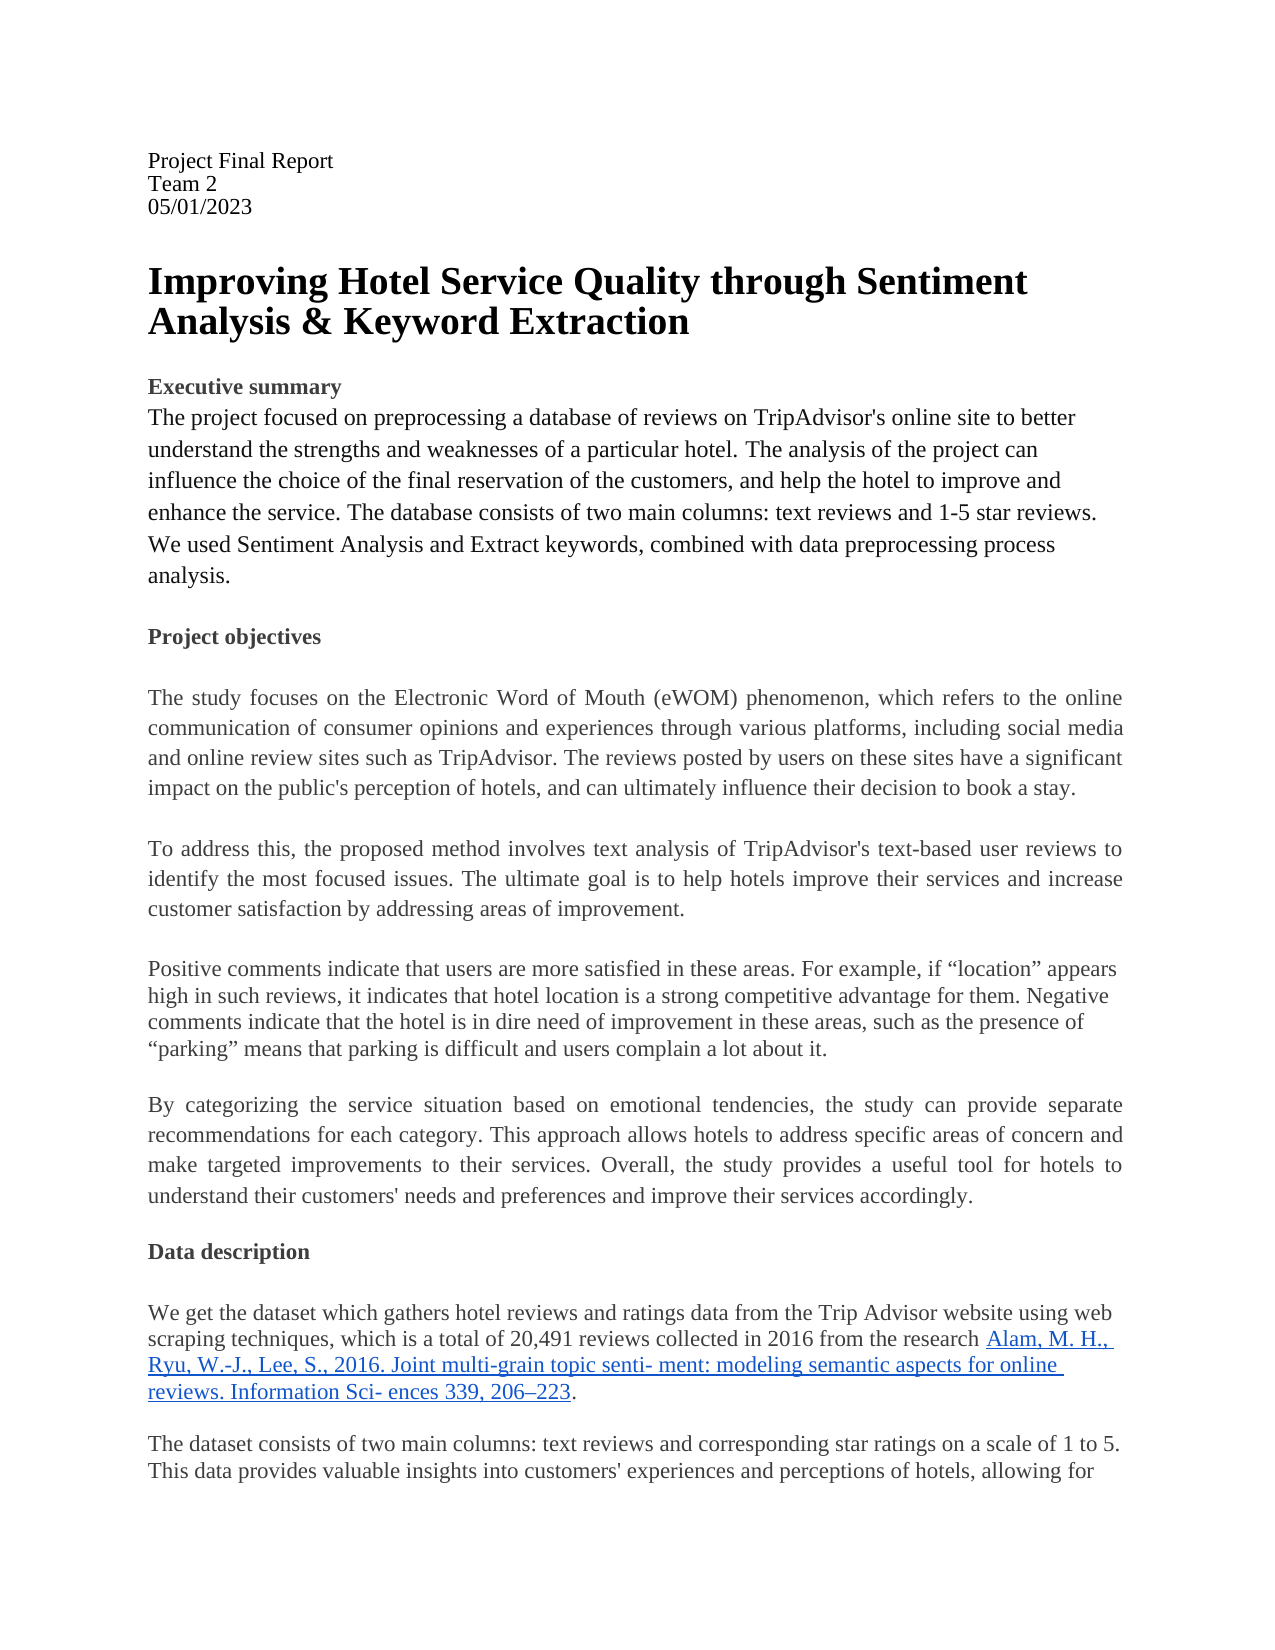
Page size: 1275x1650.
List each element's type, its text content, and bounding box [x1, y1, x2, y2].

text Improving Hotel Service Quality through Sentiment Analysis & Keyword Extraction [148, 262, 1125, 343]
text To address this, the proposed method involves text analysis of TripAdvisor's text-based user reviews to identify the most focused issues. The ultimate goal is to help hotels improve their services and increase customer satisfaction by addressing areas of improvement. [148, 835, 1125, 921]
text By categorizing the service situation based on emotional tendencies, the study can provide separate recommendations for each category. This approach allows hotels to address specific areas of concern and make targeted improvements to their services. Overall, the study provides a useful tool for hotels to understand their customers' needs and preferences and improve their services accordingly. [148, 1091, 1125, 1208]
text The project focused on preprocessing a database of reviews on TripAdvisor's online site to better understand the strengths and weaknesses of a particular hotel. The analysis of the project can influence the choice of the final reservation of the customers, and help the hotel to improve and enhance the service. The database consists of two main columns: text reviews and 1-5 star reviews. We used Sentiment Analysis and Extract keywords, combined with data preprocessing process analysis. [148, 403, 1125, 589]
text Project objectives [148, 623, 1125, 649]
text Data description [148, 1238, 1125, 1265]
text 05/01/2023 [148, 196, 1125, 219]
text Project Final Report [148, 150, 1125, 173]
text Team 2 [148, 173, 1125, 196]
text We get the dataset which gathers hotel reviews and ratings data from the Trip Advisor website using web scraping techniques, which is a total of 20,491 reviews collected in 2016 from the research Alam, M. H., Ryu, W.-J., Lee, S., 2016. Joint multi-grain topic senti- ment: modeling semantic aspects for online reviews. Information Sci- ences 339, 206–223. [148, 1299, 1125, 1404]
text The study focuses on the Electronic Word of Mouth (eWOM) phenomenon, which refers to the online communication of consumer opinions and experiences through various platforms, including social media and online review sites such as TripAdvisor. The reviews posted by users on these sites have a significant impact on the public's perception of hotels, and can ultimately influence their decision to book a stay. [148, 684, 1125, 801]
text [148, 1431, 1125, 1483]
text Executive summary [148, 373, 1125, 399]
text Positive comments indicate that users are more satisfied in these areas. For example, if “location” appears high in such reviews, it indicates that hotel location is a strong competitive advantage for them. Negative comments indicate that the hotel is in dire need of improvement in these areas, such as the presence of “parking” means that parking is difficult and users complain a lot about it. [148, 956, 1125, 1061]
